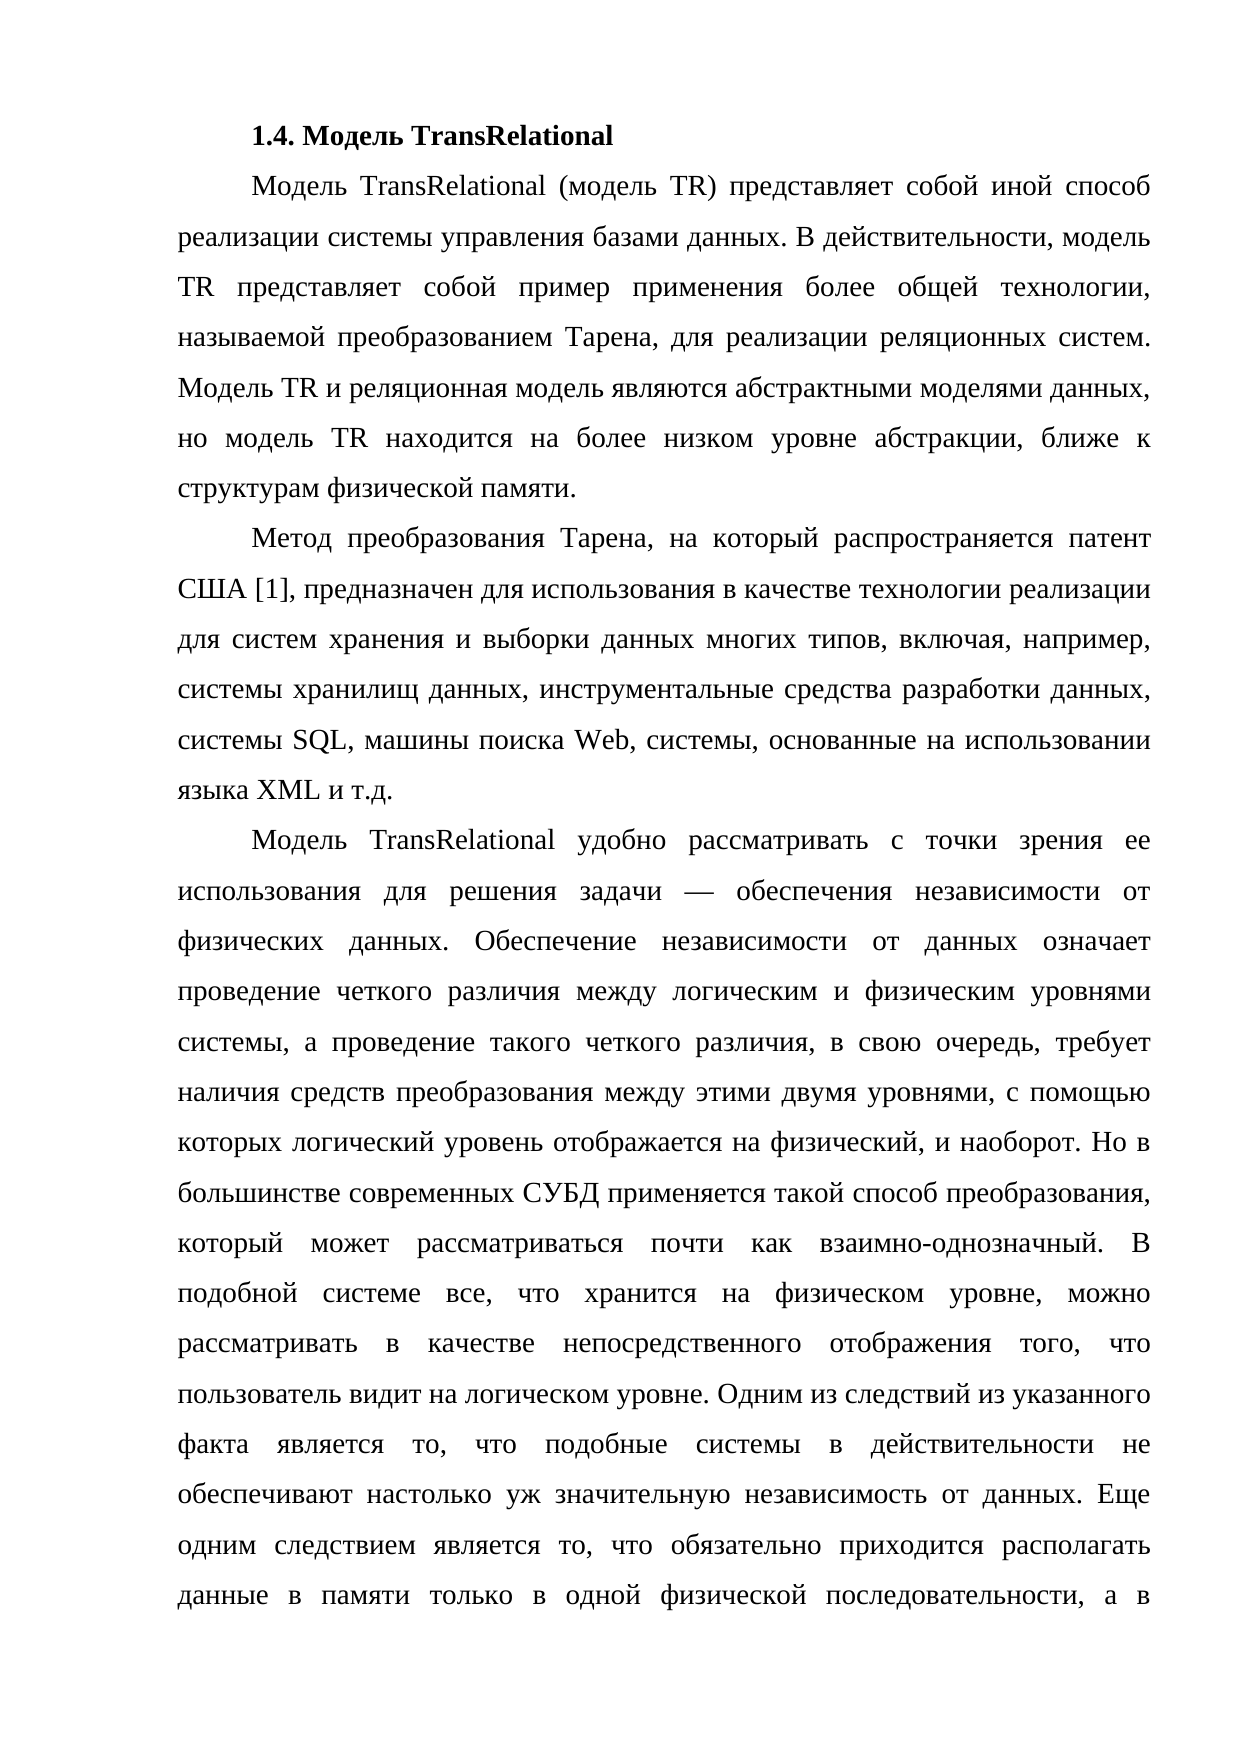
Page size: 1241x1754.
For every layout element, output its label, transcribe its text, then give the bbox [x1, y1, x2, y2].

text 1.4. Модель TransRelational [177, 118, 1152, 152]
text Модель TransRelational (модель TR) представляет собой иной способ реализации системы управления базами данных. В действительности, модель TR представляет собой пример применения более общей технологии, называемой преобразованием Тарена, для реализации реляционных систем. Модель TR и реляционная модель являются абстрактными моделями данных, но модель TR находится на более низком уровне абстракции, ближе к структурам физической памяти. [177, 168, 1152, 504]
text Метод преобразования Тарена, на который распространяется патент США [1], предназначен для использования в качестве технологии реализации для систем хранения и выборки данных многих типов, включая, например, системы хранилищ данных, инструментальные средства разработки данных, системы SQL, машины поиска Web, системы, основанные на использовании языка XML и т.д. [177, 521, 1152, 806]
